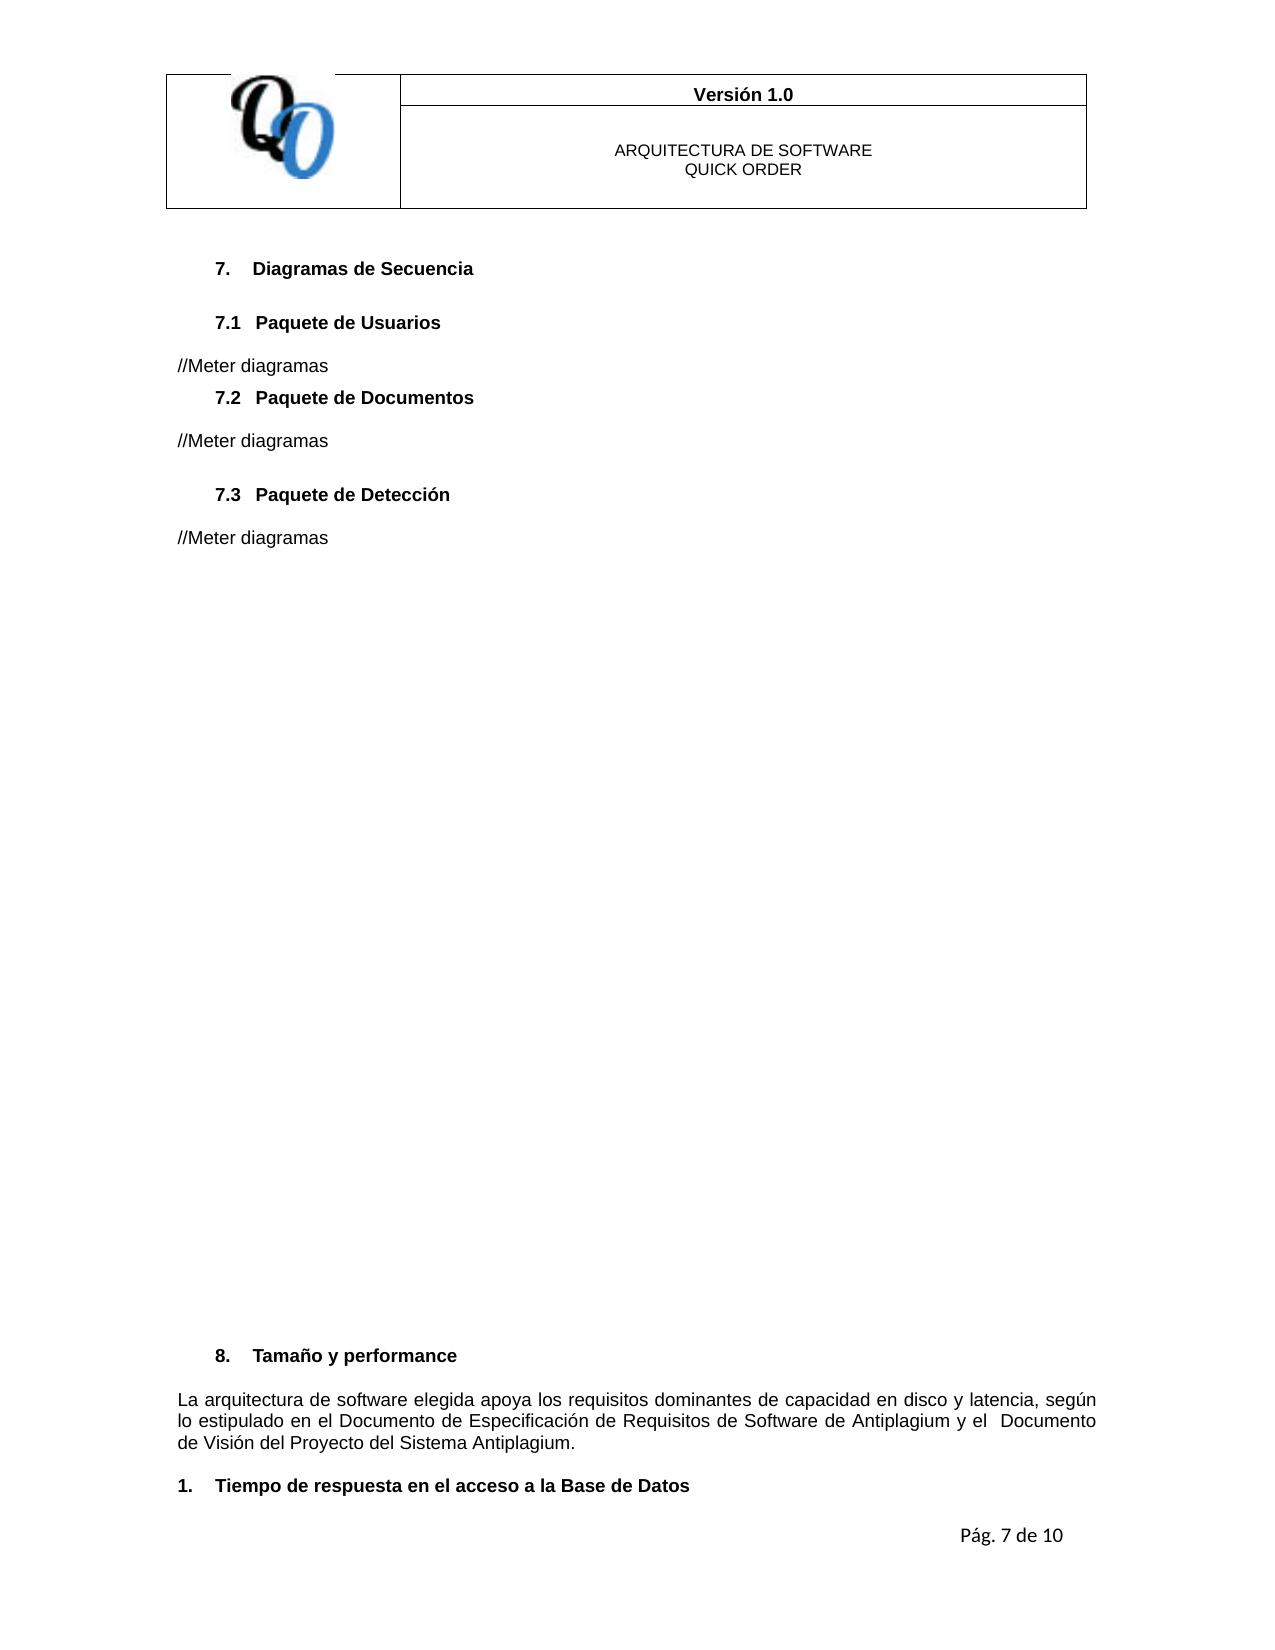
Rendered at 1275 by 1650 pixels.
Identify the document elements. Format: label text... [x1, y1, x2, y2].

picture [231, 74, 335, 179]
subtitle Paquete de Detección [215, 483, 1098, 505]
subtitle Diagramas de Secuencia [215, 258, 1098, 280]
subtitle Paquete de Usuarios [215, 312, 1098, 333]
text //Meter diagramas [177, 430, 1098, 452]
text //Meter diagramas [177, 355, 1098, 376]
subtitle Tamaño y performance [215, 1345, 1098, 1367]
text La arquitectura de software elegida apoya los requisitos dominantes de capacidad en disco y latencia, según lo estipulado en el Documento de Especificación de Requisitos de Software de Antiplagium y el Documento de Visión del Proyecto del Sistema Antiplagium. [177, 1388, 1098, 1453]
subtitle Paquete de Documentos [215, 387, 1098, 408]
text //Meter diagramas [177, 527, 1098, 548]
list Tiempo de respuesta en el acceso a la Base de Datos [177, 1475, 1098, 1496]
